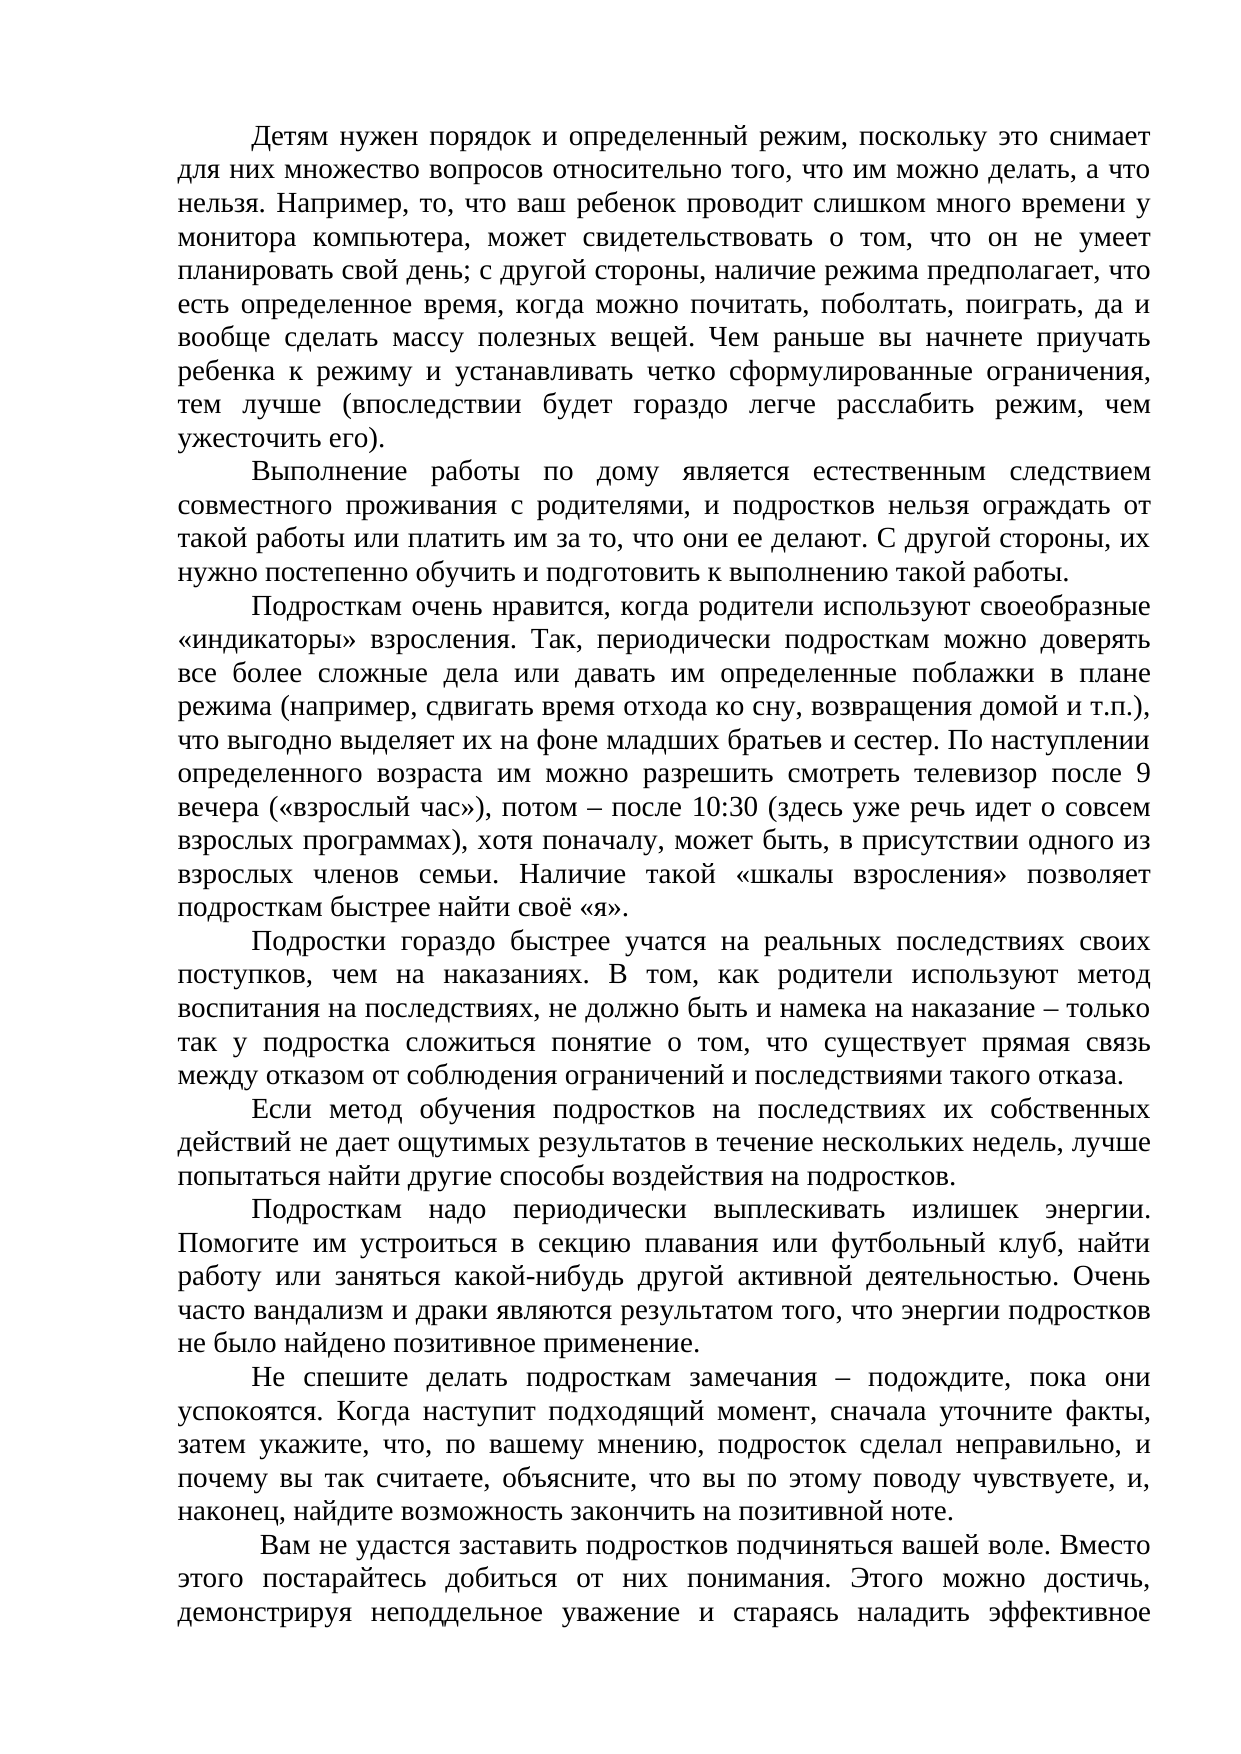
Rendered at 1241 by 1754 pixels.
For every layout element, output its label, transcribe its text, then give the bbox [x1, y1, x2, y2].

text Выполнение работы по дому является естественным следствием совместного проживания с родителями, и подростков нельзя ограждать от такой работы или платить им за то, что они ее делают. С другой стороны, их нужно постепенно обучить и подготовить к выполнению такой работы. [177, 453, 1152, 588]
text Подросткам надо периодически выплескивать излишек энергии. Помогите им устроиться в секцию плавания или футбольный клуб, найти работу или заняться какой-нибудь другой активной деятельностью. Очень часто вандализм и драки являются результатом того, что энергии подростков не было найдено позитивное применение. [177, 1191, 1152, 1359]
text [177, 1527, 1152, 1627]
text Подростки гораздо быстрее учатся на реальных последствиях своих поступков, чем на наказаниях. В том, как родители используют метод воспитания на последствиях, не должно быть и намека на наказание – только так у подростка сложиться понятие о том, что существует прямая связь между отказом от соблюдения ограничений и последствиями такого отказа. [177, 923, 1152, 1091]
text Детям нужен порядок и определенный режим, поскольку это снимает для них множество вопросов относительно того, что им можно делать, а что нельзя. Например, то, что ваш ребенок проводит слишком много времени у монитора компьютера, может свидетельствовать о том, что он не умеет планировать свой день; с другой стороны, наличие режима предполагает, что есть определенное время, когда можно почитать, поболтать, поиграть, да и вообще сделать массу полезных вещей. Чем раньше вы начнете приучать ребенка к режиму и устанавливать четко сформулированные ограничения, тем лучше (впоследствии будет гораздо легче расслабить режим, чем ужесточить его). [177, 118, 1152, 453]
text Если метод обучения подростков на последствиях их собственных действий не дает ощутимых результатов в течение нескольких недель, лучше попытаться найти другие способы воздействия на подростков. [177, 1091, 1152, 1191]
text Не спешите делать подросткам замечания – подождите, пока они успокоятся. Когда наступит подходящий момент, сначала уточните факты, затем укажите, что, по вашему мнению, подросток сделал неправильно, и почему вы так считаете, объясните, что вы по этому поводу чувствуете, и, наконец, найдите возможность закончить на позитивной ноте. [177, 1359, 1152, 1527]
text Подросткам очень нравится, когда родители используют своеобразные «индикаторы» взросления. Так, периодически подросткам можно доверять все более сложные дела или давать им определенные поблажки в плане режима (например, сдвигать время отхода ко сну, возвращения домой и т.п.), что выгодно выделяет их на фоне младших братьев и сестер. По наступлении определенного возраста им можно разрешить смотреть телевизор после 9 вечера («взрослый час»), потом – после 10:30 (здесь уже речь идет о совсем взрослых программах), хотя поначалу, может быть, в присутствии одного из взрослых членов семьи. Наличие такой «шкалы взросления» позволяет подросткам быстрее найти своё «я». [177, 588, 1152, 923]
